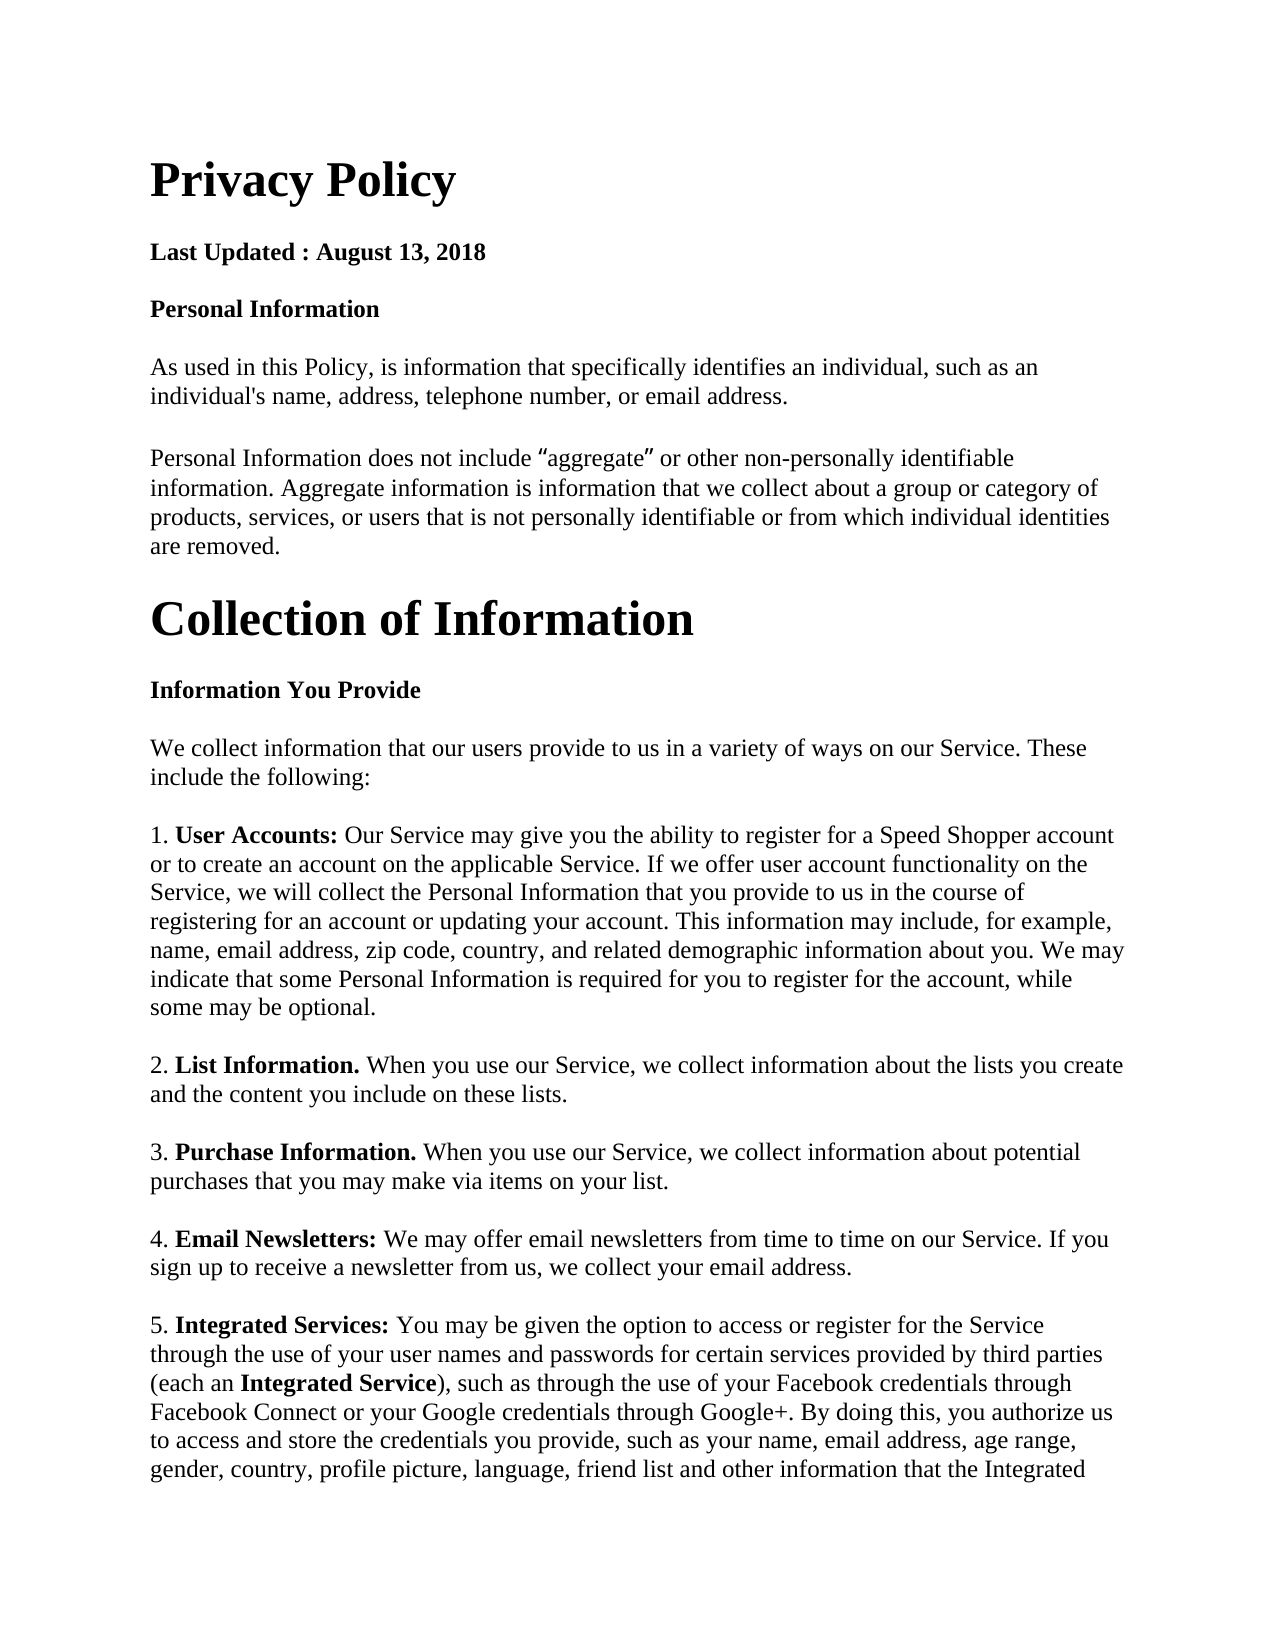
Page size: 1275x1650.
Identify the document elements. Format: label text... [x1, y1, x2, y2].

text Personal Information does not include “aggregate” or other non-personally identifiable information. Aggregate information is information that we collect about a group or category of products, services, or users that is not personally identifiable or from which individual identities are removed. [150, 439, 1125, 559]
text 2. List Information. When you use our Service, we collect information about the lists you create and the content you include on these lists. [150, 1050, 1125, 1108]
text 1. User Accounts: Our Service may give you the ability to register for a Speed Shopper account or to create an account on the applicable Service. If we offer user account functionality on the Service, we will collect the Personal Information that you provide to us in the course of registering for an account or updating your account. This information may include, for example, name, email address, zip code, country, and related demographic information about you. We may indicate that some Personal Information is required for you to register for the account, while some may be optional. [150, 820, 1125, 1021]
text As used in this Policy, is information that specifically identifies an individual, such as an individual's name, address, telephone number, or email address. [150, 352, 1125, 410]
text Collection of Information [150, 589, 1125, 646]
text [150, 1310, 1125, 1483]
text 3. Purchase Information. When you use our Service, we collect information about potential purchases that you may make via items on your list. [150, 1137, 1125, 1194]
text We collect information that our users provide to us in a variety of ways on our Service. These include the following: [150, 733, 1125, 791]
text Personal Information [150, 294, 1125, 323]
text Privacy Policy [150, 150, 1125, 207]
text Last Updated : August 13, 2018 [150, 237, 1125, 265]
text Information You Provide [150, 675, 1125, 704]
text 4. Email Newsletters: We may offer email newsletters from time to time on our Service. If you sign up to receive a newsletter from us, we collect your email address. [150, 1224, 1125, 1281]
